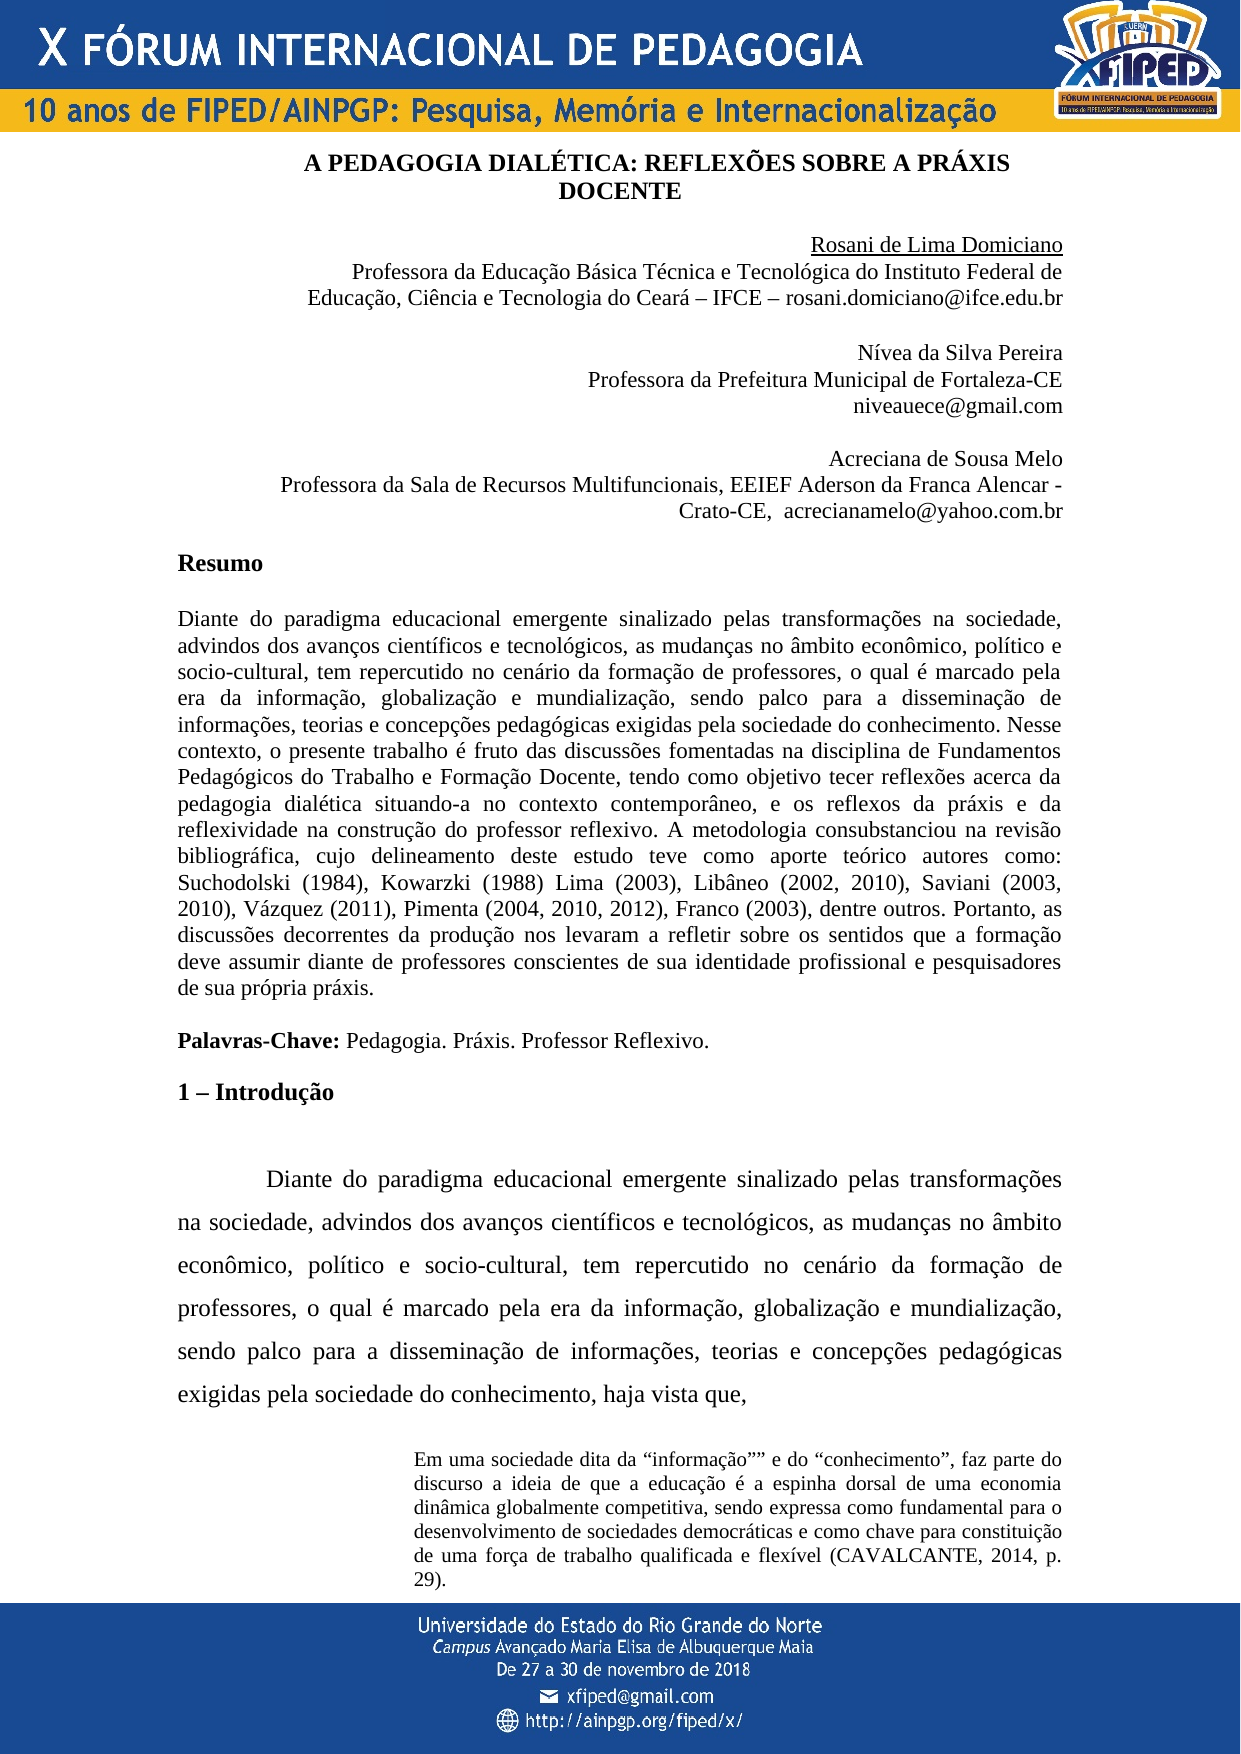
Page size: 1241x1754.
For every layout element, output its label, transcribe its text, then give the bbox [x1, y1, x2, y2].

text Em uma sociedade dita da “informação”” e do “conhecimento”, faz parte do discurso a ideia de que a educação é a espinha dorsal de uma economia dinâmica globalmente competitiva, sendo expressa como fundamental para o desenvolvimento de sociedades democráticas e como chave para constituição de uma força de trabalho qualificada e flexível (CAVALCANTE, 2014, p. 29). [413, 1446, 1063, 1591]
picture [0, 1603, 1241, 1754]
text Resumo [177, 548, 1063, 577]
text Professora da Prefeitura Municipal de Fortaleza-CE [177, 366, 1063, 392]
text Acreciana de Sousa Melo [177, 445, 1063, 471]
picture [0, 0, 1241, 132]
text A PEDAGOGIA DIALÉTICA: REFLEXÕES SOBRE A PRÁXIS DOCENTE [177, 148, 1063, 205]
text Professora da Sala de Recursos Multifuncionais, EEIEF Aderson da Franca Alencar - Crato-CE, acrecianamelo@yahoo.com.br [177, 471, 1063, 524]
text Diante do paradigma educacional emergente sinalizado pelas transformações na sociedade, advindos dos avanços científicos e tecnológicos, as mudanças no âmbito econômico, político e socio-cultural, tem repercutido no cenário da formação de professores, o qual é marcado pela era da informação, globalização e mundialização, sendo palco para a disseminação de informações, teorias e concepções pedagógicas exigidas pela sociedade do conhecimento, haja vista que, [177, 1164, 1063, 1408]
text Palavras-Chave: Pedagogia. Práxis. Professor Reflexivo. [177, 1027, 1063, 1053]
text Professora da Educação Básica Técnica e Tecnológica do Instituto Federal de Educação, Ciência e Tecnologia do Ceará – IFCE – rosani.domiciano@ifce.edu.br [177, 258, 1063, 311]
text Diante do paradigma educacional emergente sinalizado pelas transformações na sociedade, advindos dos avanços científicos e tecnológicos, as mudanças no âmbito econômico, político e socio-cultural, tem repercutido no cenário da formação de professores, o qual é marcado pela era da informação, globalização e mundialização, sendo palco para a disseminação de informações, teorias e concepções pedagógicas exigidas pela sociedade do conhecimento. Nesse contexto, o presente trabalho é fruto das discussões fomentadas na disciplina de Fundamentos Pedagógicos do Trabalho e Formação Docente, tendo como objetivo tecer reflexões acerca da pedagogia dialética situando-a no contexto contemporâneo, e os reflexos da práxis e da reflexividade na construção do professor reflexivo. A metodologia consubstanciou na revisão bibliográfica, cujo delineamento deste estudo teve como aporte teórico autores como: Suchodolski (1984), Kowarzki (1988) Lima (2003), Libâneo (2002, 2010), Saviani (2003, 2010), Vázquez (2011), Pimenta (2004, 2010, 2012), Franco (2003), dentre outros. Portanto, as discussões decorrentes da produção nos levaram a refletir sobre os sentidos que a formação deve assumir diante de professores conscientes de sua identidade profissional e pesquisadores de sua própria práxis. [177, 605, 1063, 1001]
text 1 – Introdução [177, 1077, 1063, 1106]
text niveauece@gmail.com [177, 392, 1063, 418]
text Nívea da Silva Pereira [177, 339, 1063, 366]
text Rosani de Lima Domiciano [177, 231, 1063, 258]
